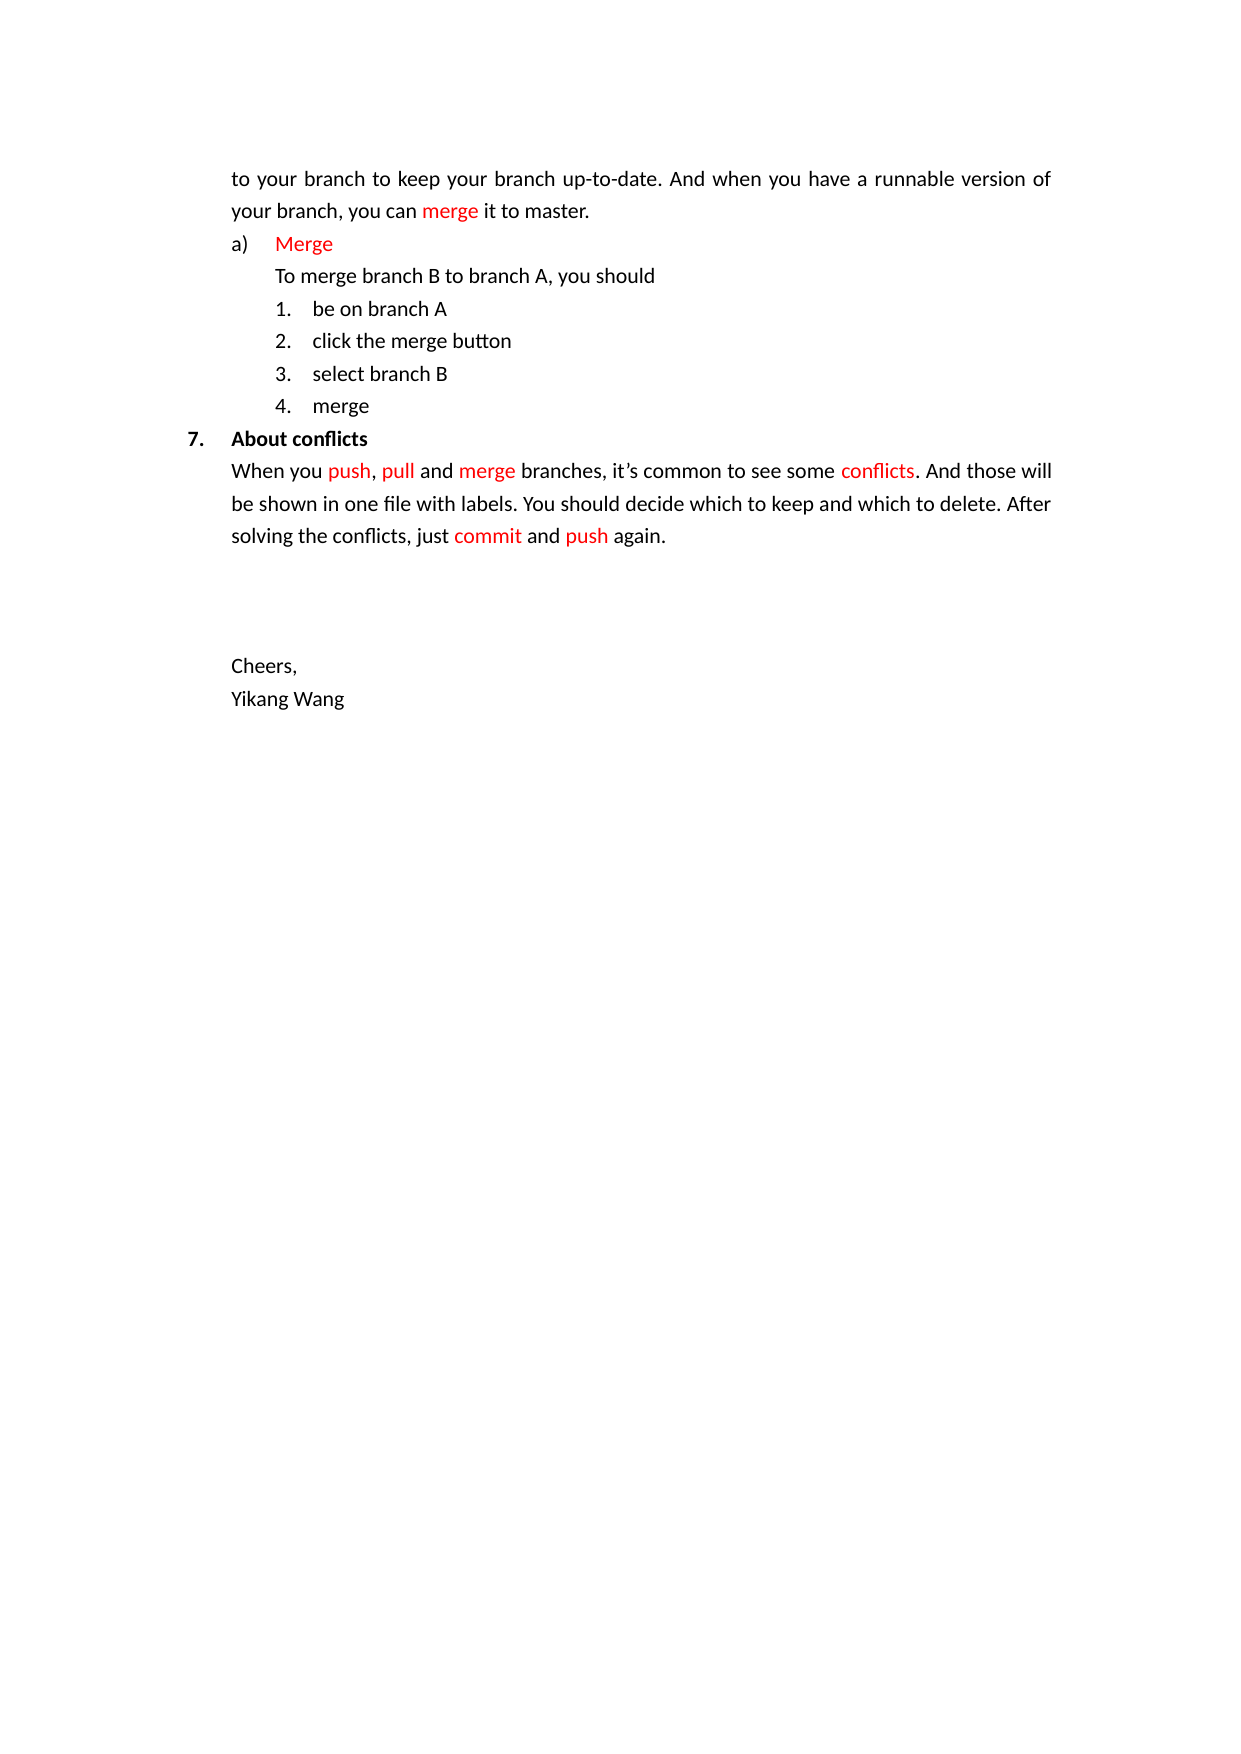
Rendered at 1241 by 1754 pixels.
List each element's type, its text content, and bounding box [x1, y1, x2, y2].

list select branch B [275, 357, 1053, 389]
list click the merge button [275, 324, 1053, 357]
list be on branch A [275, 292, 1053, 324]
list Merge [231, 227, 1053, 259]
list Cheers, [231, 649, 1053, 682]
list When you push, pull and merge branches, it’s common to see some conflicts. And those will be shown in one file with labels. You should decide which to keep and which to delete. After solving the conflicts, just commit and push again. [231, 454, 1053, 552]
list Yikang Wang [231, 682, 1053, 714]
list merge [275, 389, 1053, 422]
list About conflicts [187, 422, 1053, 454]
list To merge branch B to branch A, you should [275, 259, 1053, 292]
